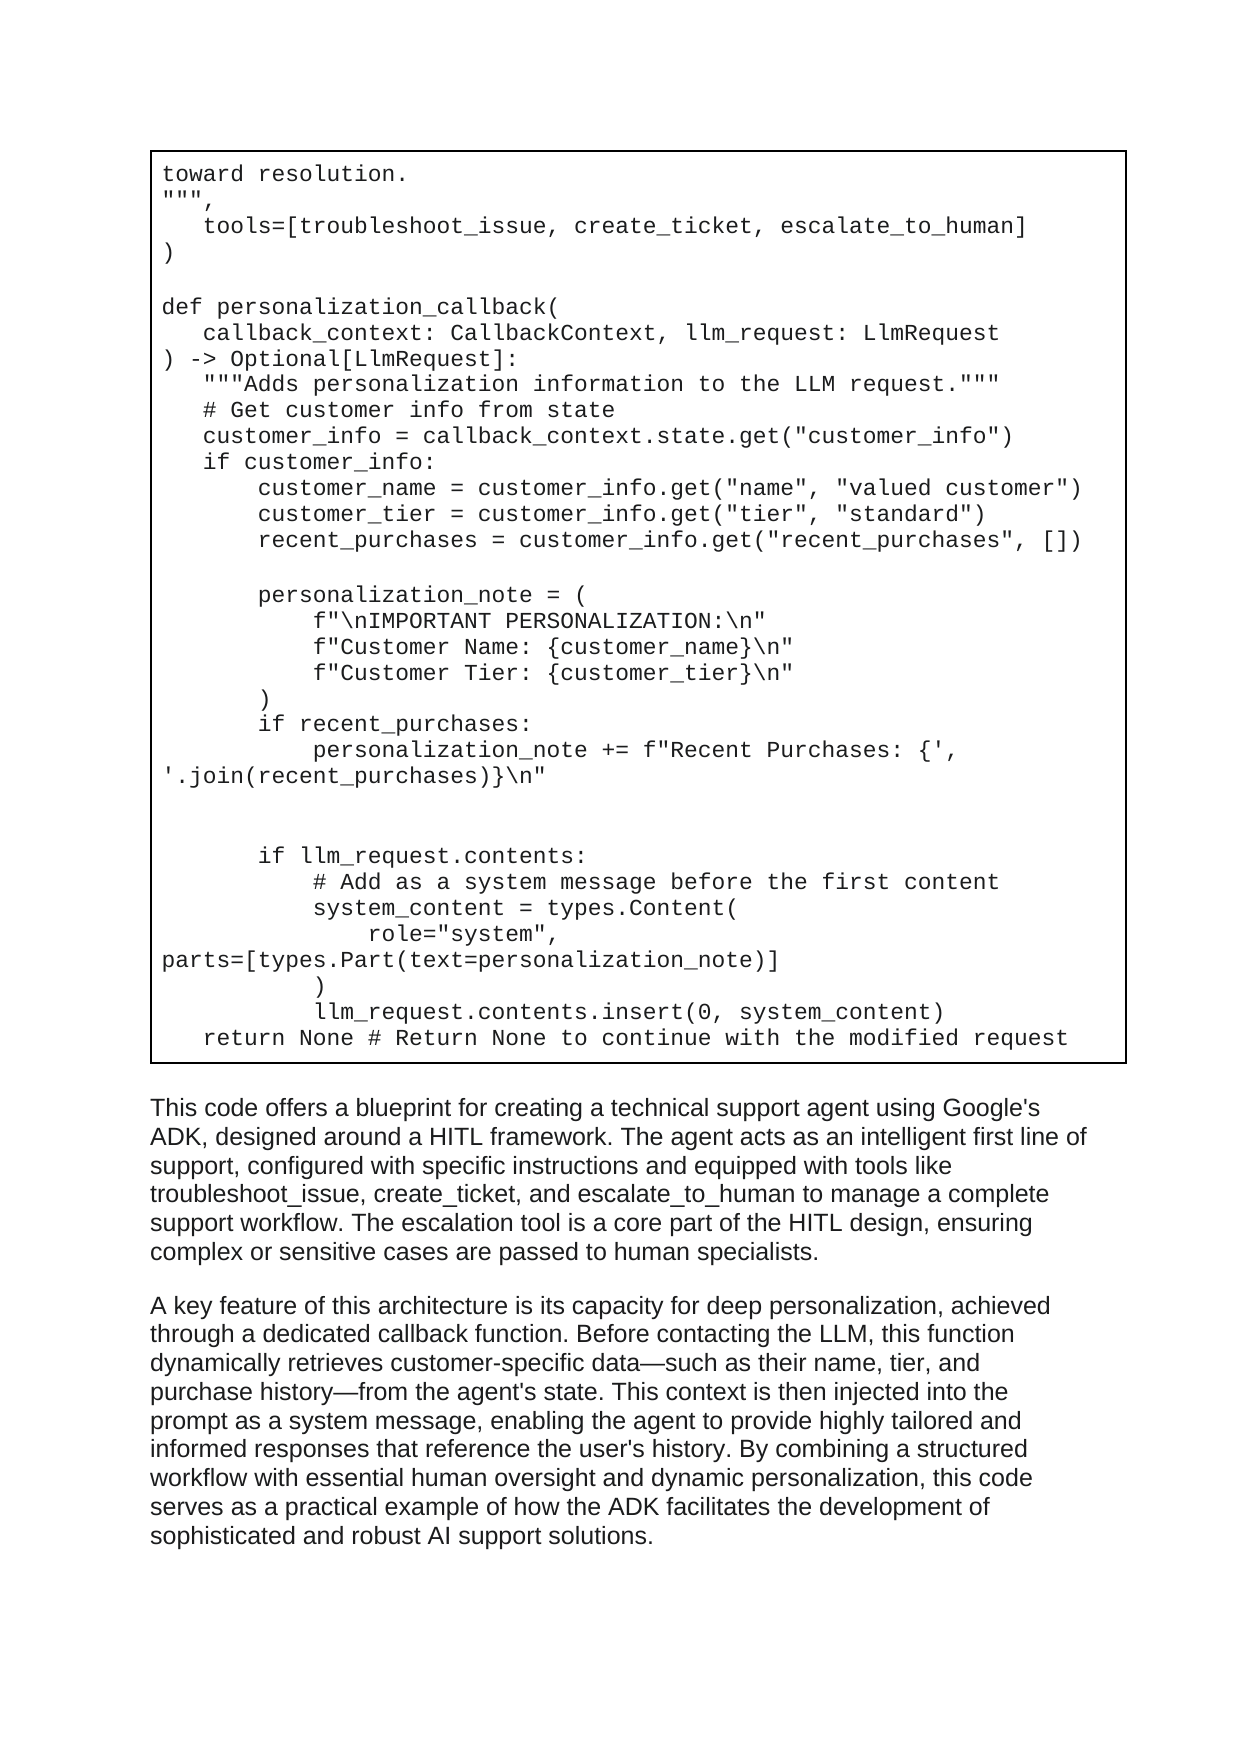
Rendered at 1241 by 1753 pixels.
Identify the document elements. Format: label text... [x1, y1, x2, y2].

text A key feature of this architecture is its capacity for deep personalization, achieved through a dedicated callback function. Before contacting the LLM, this function dynamically retrieves customer-specific data—such as their name, tier, and purchase history—from the agent's state. This context is then injected into the prompt as a system message, enabling the agent to provide highly tailored and informed responses that reference the user's history. By combining a structured workflow with essential human oversight and dynamic personalization, this code serves as a practical example of how the ADK facilitates the development of sophisticated and robust AI support solutions. [150, 1291, 1090, 1549]
text This code offers a blueprint for creating a technical support agent using Google's ADK, designed around a HITL framework. The agent acts as an intelligent first line of support, configured with specific instructions and equipped with tools like troubleshoot_issue, create_ticket, and escalate_to_human to manage a complete support workflow. The escalation tool is a core part of the HITL design, ensuring complex or sensitive cases are passed to human specialists. [150, 1093, 1090, 1266]
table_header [152, 152, 1125, 1062]
